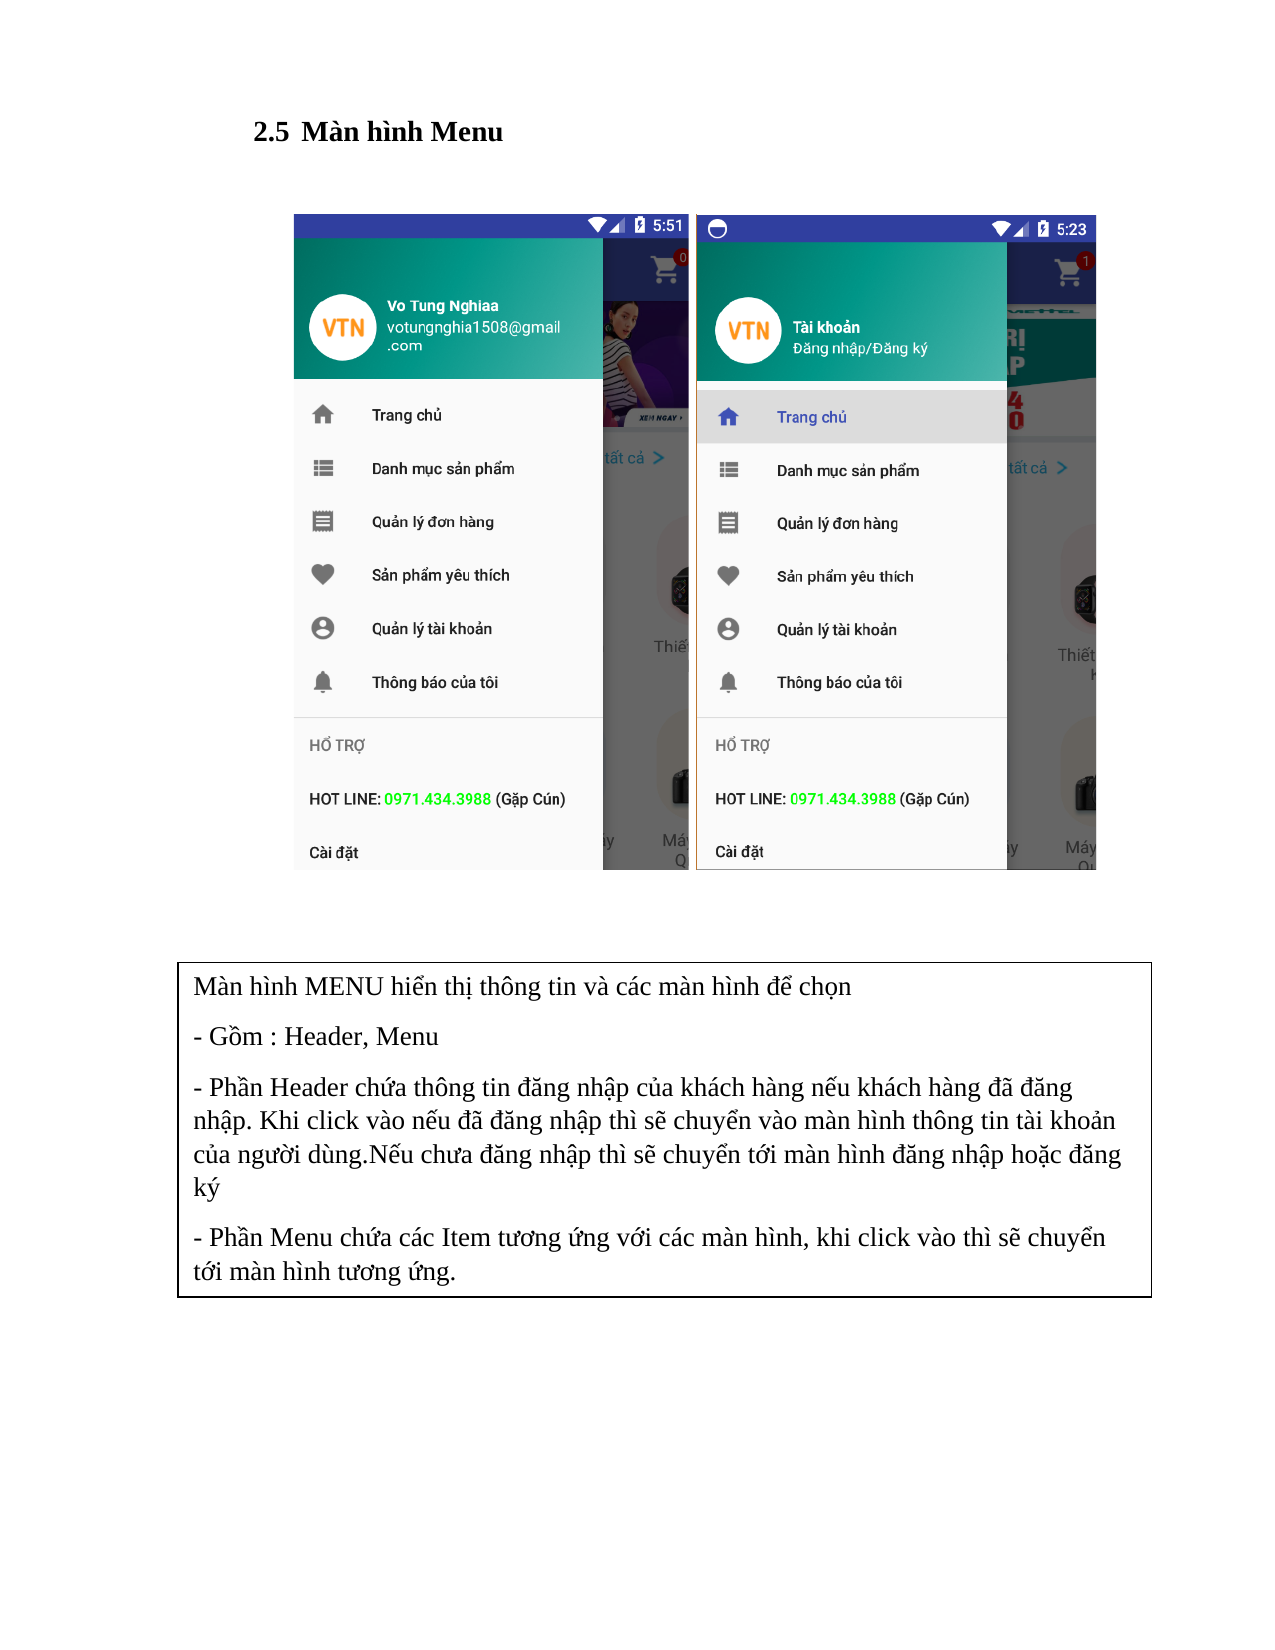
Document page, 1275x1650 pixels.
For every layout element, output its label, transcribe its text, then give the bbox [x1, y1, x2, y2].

list Màn hình Menu [253, 114, 1157, 147]
picture [293, 214, 689, 870]
picture [696, 214, 1097, 870]
